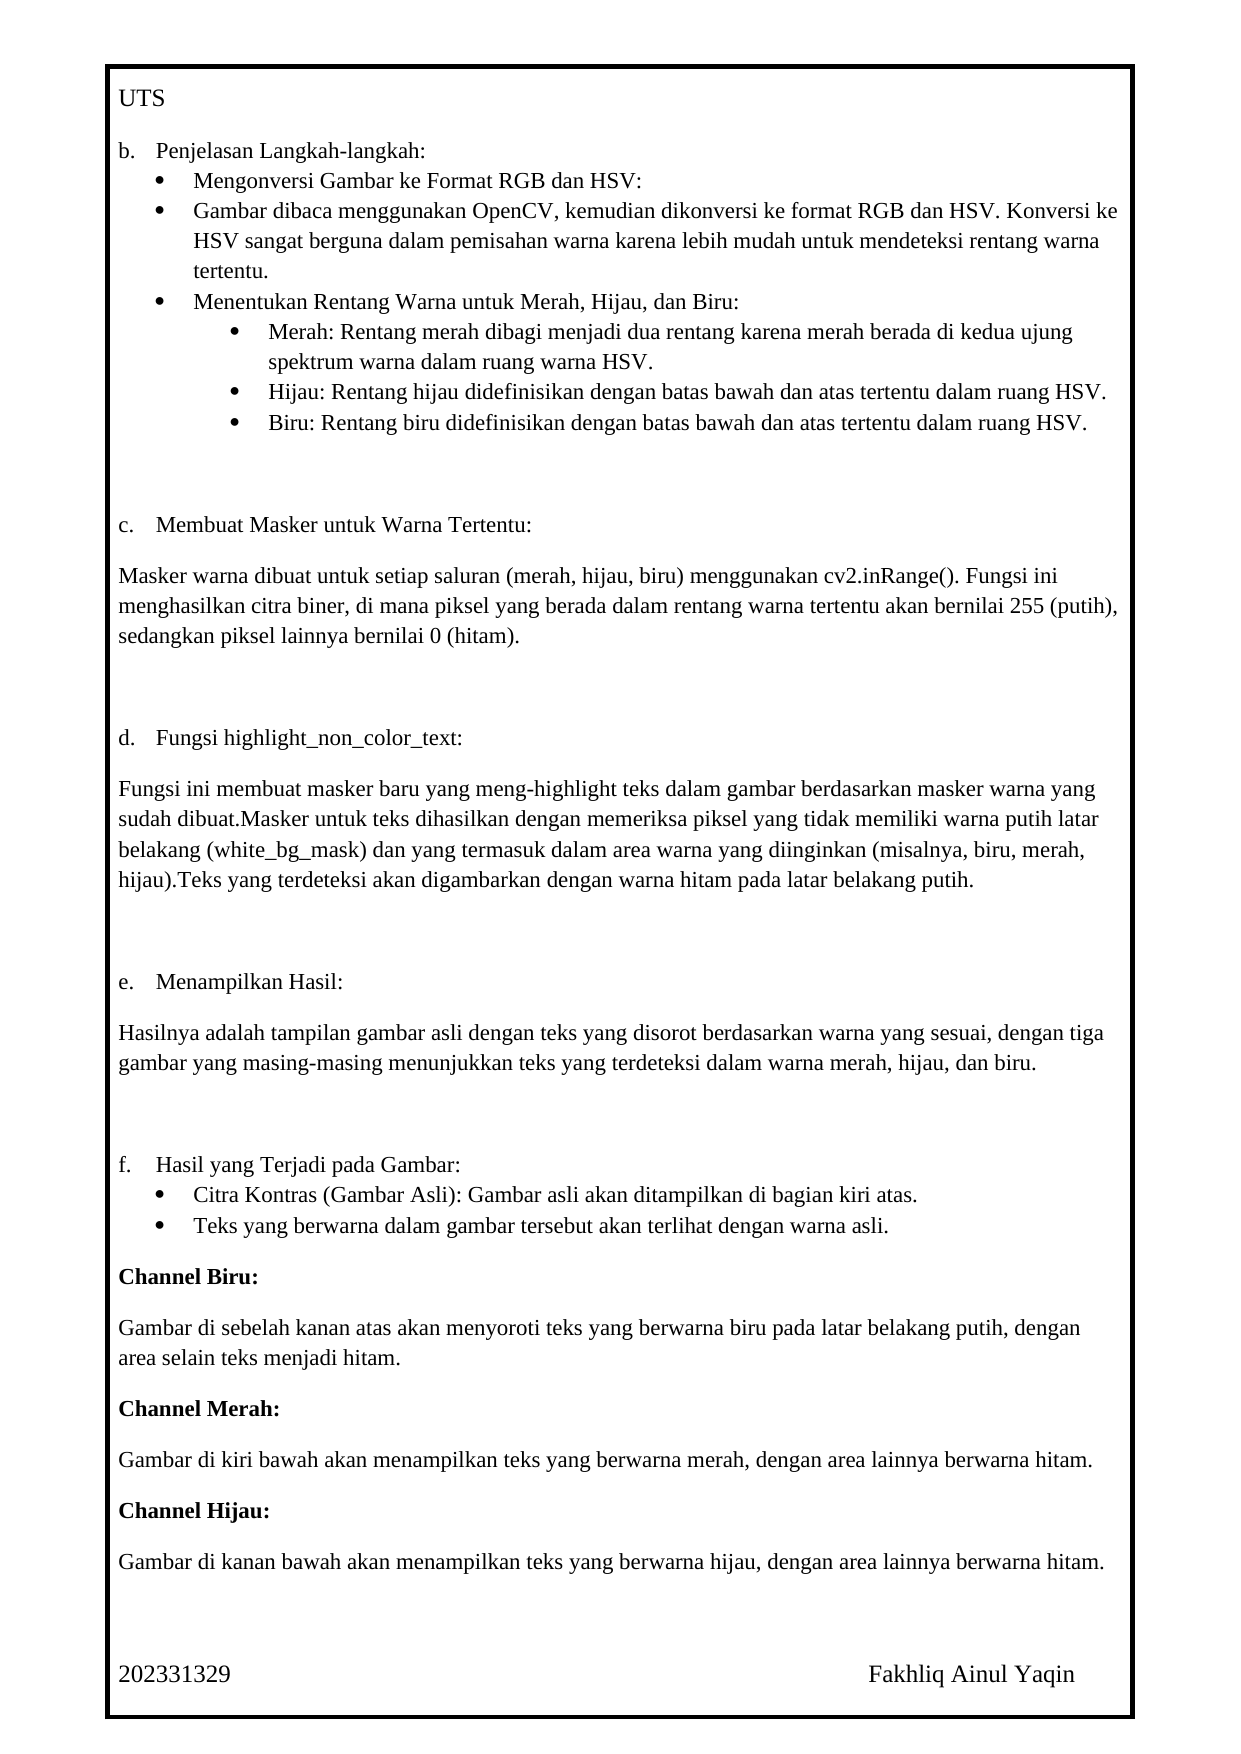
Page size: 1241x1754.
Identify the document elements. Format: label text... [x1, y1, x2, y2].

text Gambar di sebelah kanan atas akan menyoroti teks yang berwarna biru pada latar belakang putih, dengan area selain teks menjadi hitam. [118, 1314, 1122, 1370]
list Gambar dibaca menggunakan OpenCV, kemudian dikonversi ke format RGB dan HSV. Konversi ke HSV sangat berguna dalam pemisahan warna karena lebih mudah untuk mendeteksi rentang warna tertentu. [156, 197, 1122, 284]
list Hasil yang Terjadi pada Gambar: [118, 1151, 1122, 1178]
list Membuat Masker untuk Warna Tertentu: [118, 511, 1122, 537]
list Teks yang berwarna dalam gambar tersebut akan terlihat dengan warna asli. [156, 1212, 1122, 1238]
list Penjelasan Langkah-langkah: [118, 137, 1122, 163]
list Citra Kontras (Gambar Asli): Gambar asli akan ditampilkan di bagian kiri atas. [156, 1182, 1122, 1208]
list Menampilkan Hasil: [118, 968, 1122, 994]
list Mengonversi Gambar ke Format RGB dan HSV: [156, 167, 1122, 193]
text Channel Merah: [118, 1395, 1122, 1421]
list Fungsi highlight_non_color_text: [118, 724, 1122, 751]
list Biru: Rentang biru didefinisikan dengan batas bawah dan atas tertentu dalam ruang HSV. [231, 409, 1122, 435]
text Channel Biru: [118, 1263, 1122, 1289]
list Hijau: Rentang hijau didefinisikan dengan batas bawah dan atas tertentu dalam ruang HSV. [231, 378, 1122, 405]
text Gambar di kiri bawah akan menampilkan teks yang berwarna merah, dengan area lainnya berwarna hitam. [118, 1446, 1122, 1472]
list Merah: Rentang merah dibagi menjadi dua rentang karena merah berada di kedua ujung spektrum warna dalam ruang warna HSV. [231, 318, 1122, 374]
text Fungsi ini membuat masker baru yang meng-highlight teks dalam gambar berdasarkan masker warna yang sudah dibuat.Masker untuk teks dihasilkan dengan memeriksa piksel yang tidak memiliki warna putih latar belakang (white_bg_mask) dan yang termasuk dalam area warna yang diinginkan (misalnya, biru, merah, hijau).Teks yang terdeteksi akan digambarkan dengan warna hitam pada latar belakang putih. [118, 775, 1122, 892]
text Channel Hijau: [118, 1497, 1122, 1523]
text Hasilnya adalah tampilan gambar asli dengan teks yang disorot berdasarkan warna yang sesuai, dengan tiga gambar yang masing-masing menunjukkan teks yang terdeteksi dalam warna merah, hijau, dan biru. [118, 1019, 1122, 1076]
text Masker warna dibuat untuk setiap saluran (merah, hijau, biru) menggunakan cv2.inRange(). Fungsi ini menghasilkan citra biner, di mana piksel yang berada dalam rentang warna tertentu akan bernilai 255 (putih), sedangkan piksel lainnya bernilai 0 (hitam). [118, 562, 1122, 648]
text Gambar di kanan bawah akan menampilkan teks yang berwarna hijau, dengan area lainnya berwarna hitam. [118, 1548, 1122, 1574]
list Menentukan Rentang Warna untuk Merah, Hijau, dan Biru: [156, 288, 1122, 314]
